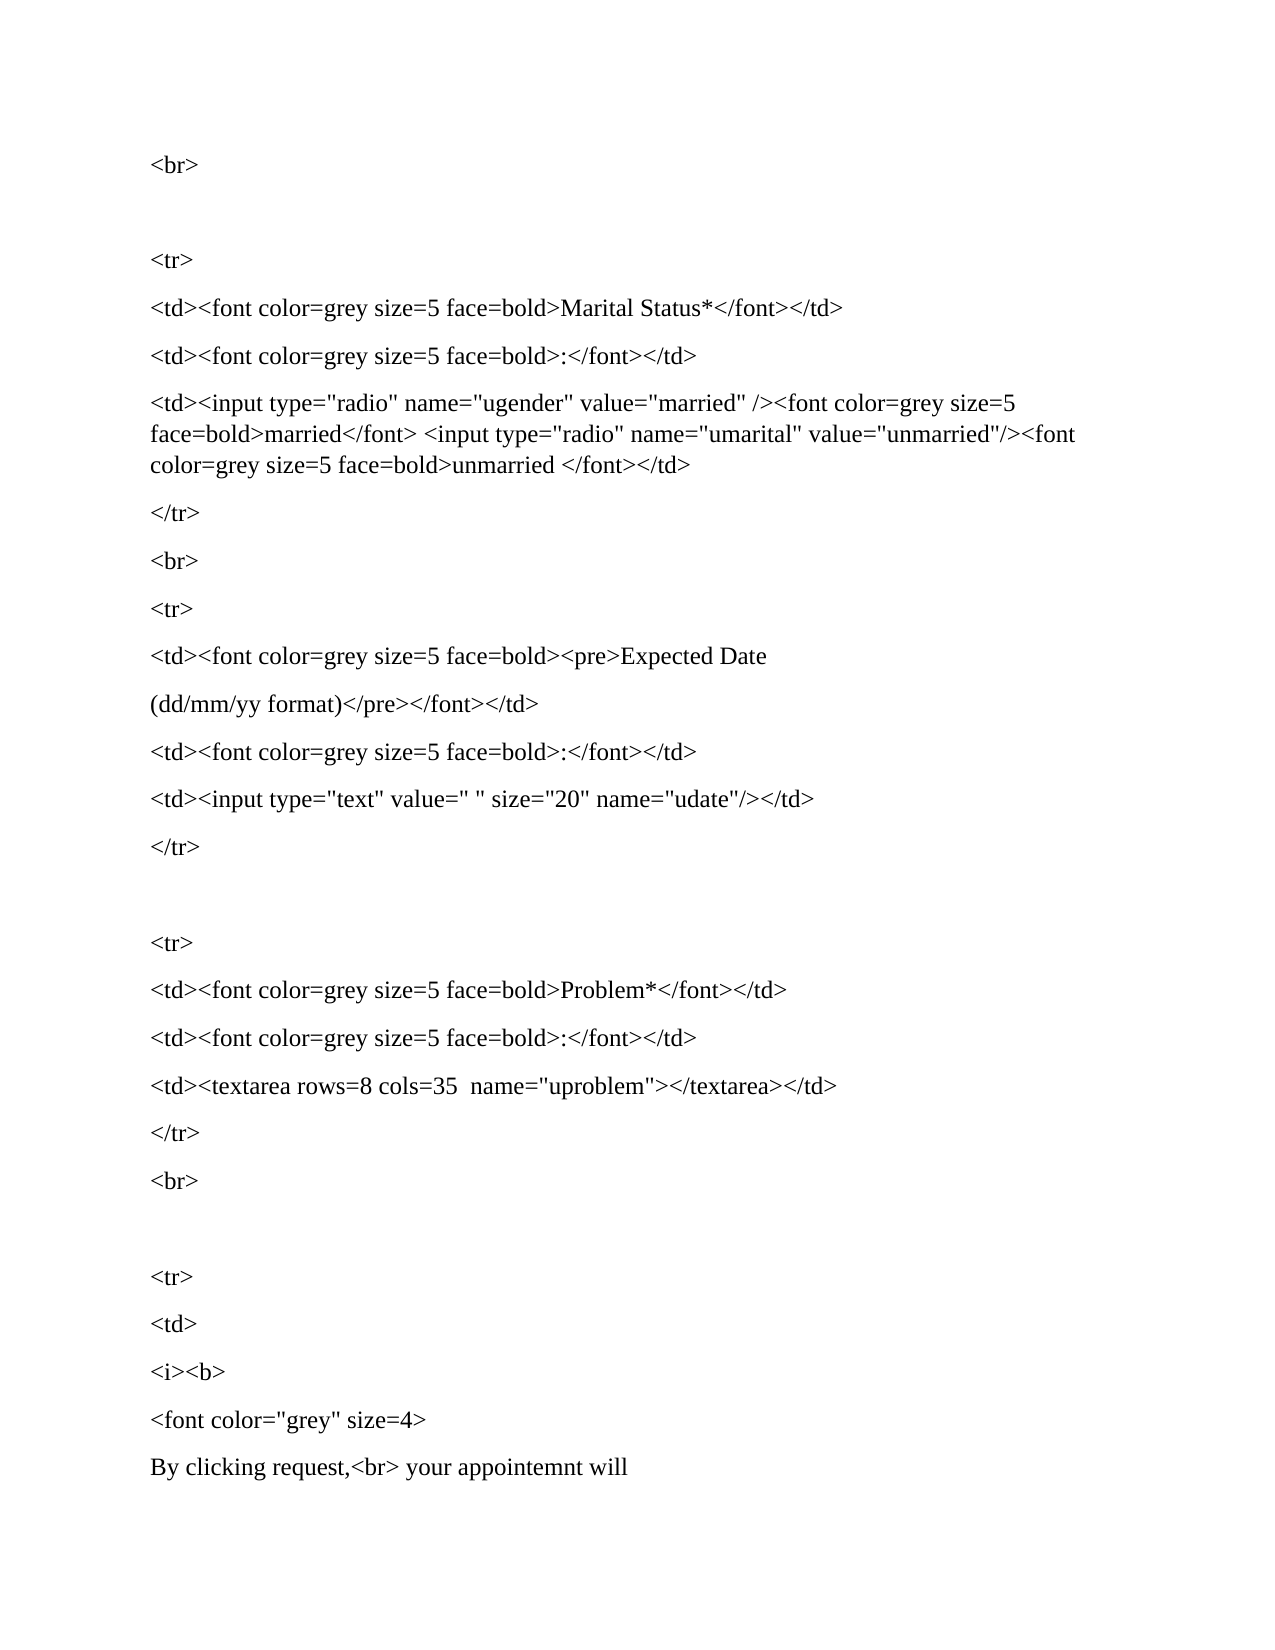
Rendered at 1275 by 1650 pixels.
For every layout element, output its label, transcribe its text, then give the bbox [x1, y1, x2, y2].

text <td><textarea rows=8 cols=35 name="uproblem"></textarea></td> [150, 1071, 1125, 1099]
text </tr> [150, 1118, 1125, 1147]
text <br> [150, 150, 1125, 179]
text <br> [150, 1166, 1125, 1195]
text <td><font color=grey size=5 face=bold>:</font></td> [150, 1023, 1125, 1052]
text <td><input type="radio" name="ugender" value="married" /><font color=grey size=5 face=bold>married</font> <input type="radio" name="umarital" value="unmarried"/><font color=grey size=5 face=bold>unmarried </font></td> [150, 388, 1125, 479]
text </tr> [150, 498, 1125, 527]
text </tr> [150, 832, 1125, 861]
text <br> [150, 546, 1125, 575]
text By clicking request,<br> your appointemnt will [150, 1452, 1125, 1481]
text <tr> [150, 928, 1125, 956]
text <td><font color=grey size=5 face=bold>:</font></td> [150, 737, 1125, 766]
text <font color="grey" size=4> [150, 1405, 1125, 1433]
text <td><font color=grey size=5 face=bold><pre>Expected Date [150, 641, 1125, 670]
text <tr> [150, 594, 1125, 622]
text <td><font color=grey size=5 face=bold>Marital Status*</font></td> [150, 293, 1125, 322]
text <tr> [150, 245, 1125, 274]
text <td> [150, 1309, 1125, 1338]
text <tr> [150, 1262, 1125, 1290]
text <td><font color=grey size=5 face=bold>:</font></td> [150, 341, 1125, 369]
text <td><font color=grey size=5 face=bold>Problem*</font></td> [150, 975, 1125, 1004]
text <td><input type="text" value=" " size="20" name="udate"/></td> [150, 784, 1125, 813]
text <i><b> [150, 1357, 1125, 1386]
text (dd/mm/yy format)</pre></font></td> [150, 689, 1125, 718]
